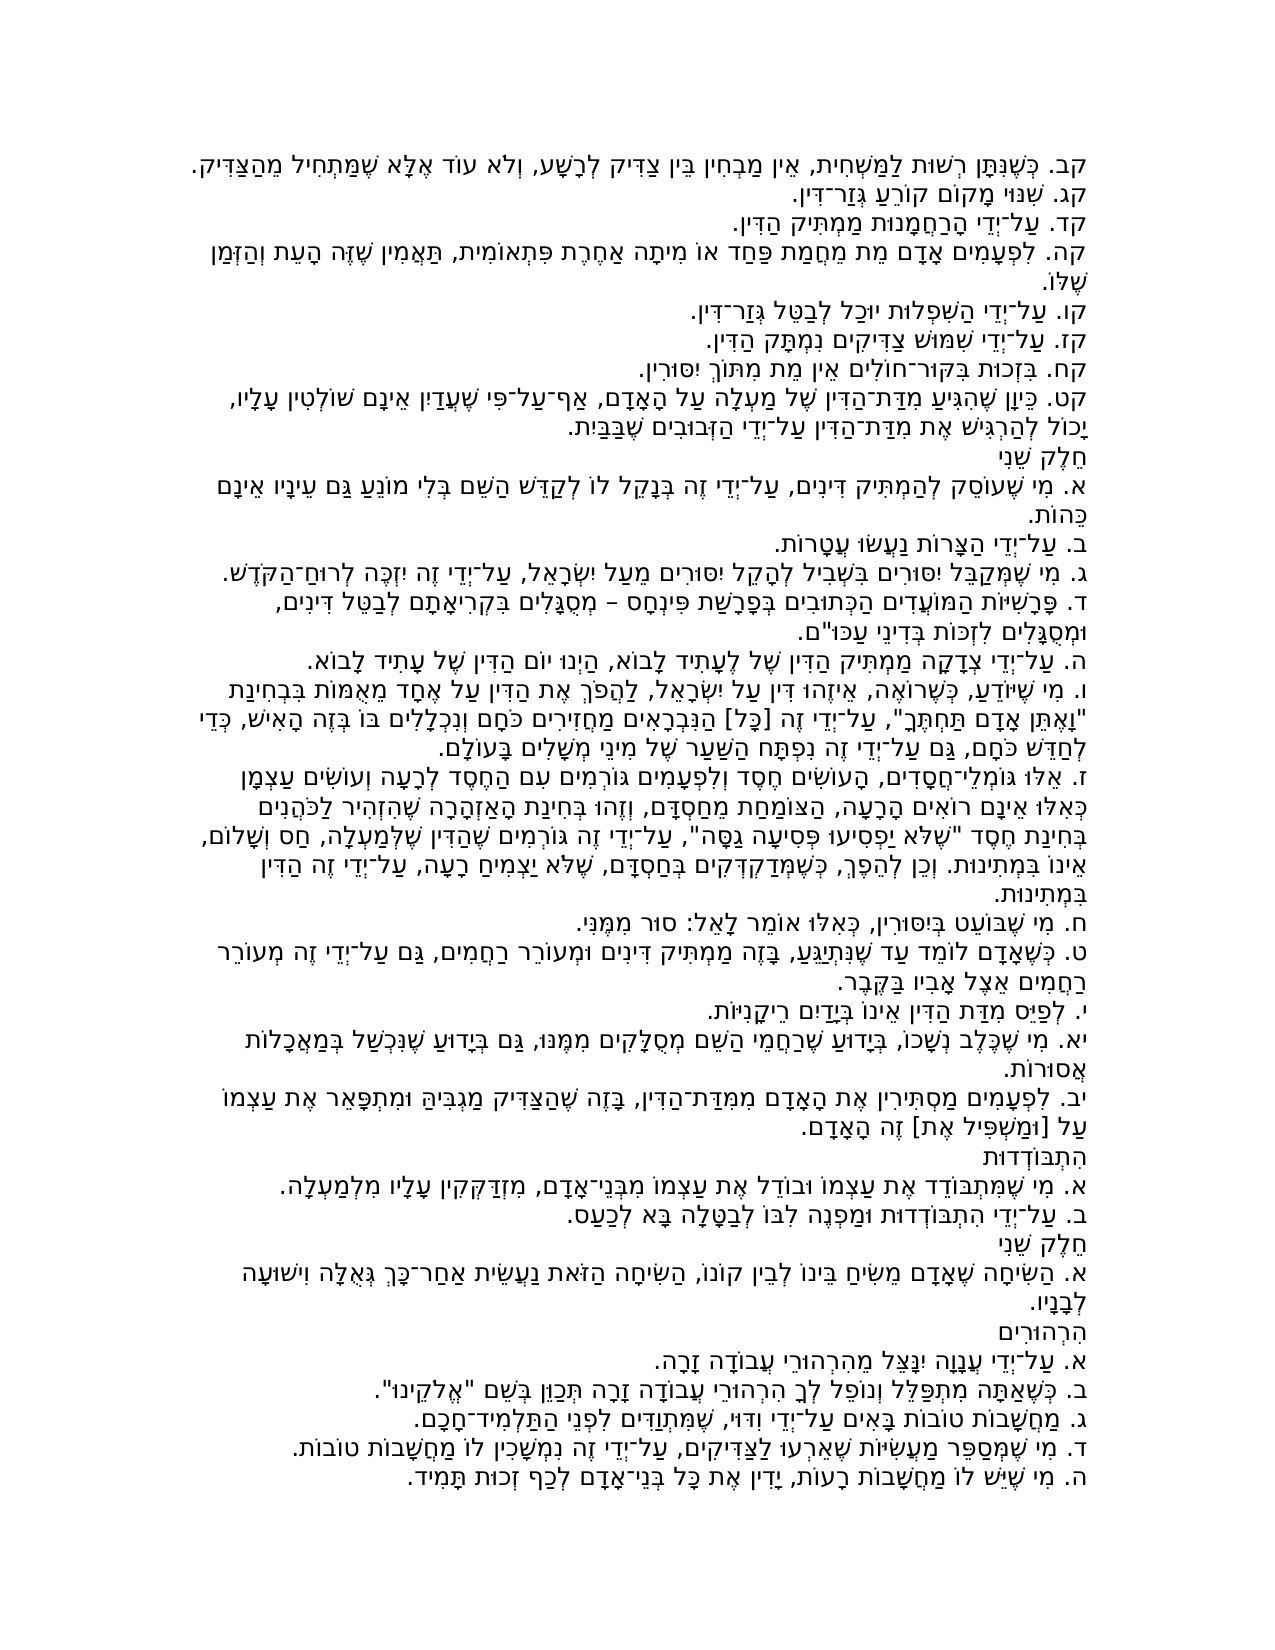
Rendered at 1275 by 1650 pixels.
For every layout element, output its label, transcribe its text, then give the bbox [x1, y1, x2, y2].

text קז. עַל־יְדֵי שִׁמּוּשׁ צַדִּיקִים נִמְתָּק הַדִּין. [187, 325, 1087, 354]
text הִרְהוּרִים [187, 1317, 1087, 1346]
text ח. מִי שֶׁבּוֹעֵט בְּיִסּוּרִין, כְּאִלּוּ אוֹמֵר לָאֵל: סוּר מִמֶּנִּי. [187, 908, 1087, 937]
text א. מִי שֶׁמִּתְבּוֹדֵד אֶת עַצְמוֹ וּבוֹדֵל אֶת עַצְמוֹ מִבְּנֵי־אָדָם, מִזְדַּקְּקִין עָלָיו מִלְמַעְלָה. [187, 1171, 1087, 1200]
text קח. בִּזְכוּת בִּקּוּר־חוֹלִים אֵין מֵת מִתּוֹךְ יִסּוּרִין. [187, 354, 1087, 383]
text קט. כֵּיוָן שֶׁהִגִּיעַ מִדַּת־הַדִּין שֶׁל מַעְלָה עַל הָאָדָם, אַף־עַל־פִּי שֶׁעֲדַיִן אֵינָם שׁוֹלְטִין עָלָיו, יָכוֹל לְהַרְגִּישׁ אֶת מִדַּת־הַדִּין עַל־יְדֵי הַזְּבוּבִים שֶׁבַּבַּיִת. [187, 383, 1087, 442]
text ו. מִי שֶׁיּוֹדֵעַ, כְּשֶׁרוֹאֶה, אֵיזֶהוּ דִּין עַל יִשְׂרָאֵל, לַהֲפֹךְ אֶת הַדִּין עַל אֶחָד מֵאֻמּוֹת בִּבְחִינַת "וָאֶתֵּן אָדָם תַּחְתֶּךָ", עַל־יְדֵי זֶה [כָּל] הַנִּבְרָאִים מַחֲזִירִים כֹּחָם וְנִכְלָלִים בּוֹ בְּזֶה הָאִישׁ, כְּדֵי לְחַדֵּשׁ כֹּחָם, גַּם עַל־יְדֵי זֶה נִפְתָּח הַשַּׁעַר שֶׁל מִינֵי מְשָׁלִים בָּעוֹלָם. [187, 675, 1087, 762]
text הִתְבּוֹדְדוּת [187, 1142, 1087, 1171]
text יא. מִי שֶׁכֶּלֶב נְשָׁכוֹ, בְּיָדוּעַ שֶׁרַחֲמֵי הַשֵּׁם מְסֻלָּקִים מִמֶּנּוּ, גַּם בְּיָדוּעַ שֶׁנִּכְשַׁל בְּמַאֲכָלוֹת אֲסוּרוֹת. [187, 1025, 1087, 1083]
text ב. עַל־יְדֵי הִתְבּוֹדְדוּת וּמַפְנֶה לִבּוֹ לְבַטָּלָה בָּא לְכַעַס. [187, 1200, 1087, 1229]
text א. מִי שֶׁעוֹסֵק לְהַמְתִּיק דִּינִים, עַל־יְדֵי זֶה בְּנָקֵל לוֹ לְקַדֵּשׁ הַשֵּׁם בְּלִי מוֹנֵעַ גַּם עֵינָיו אֵינָם כֵּהוֹת. [187, 471, 1087, 529]
text חֵלֶק שֵׁנִי [187, 1229, 1087, 1258]
text ט. כְּשֶׁאָדָם לוֹמֵד עַד שֶׁנִּתְיַגֵּעַ, בָּזֶה מַמְתִּיק דִּינִים וּמְעוֹרֵר רַחֲמִים, גַּם עַל־יְדֵי זֶה מְעוֹרֵר רַחֲמִים אֵצֶל אָבִיו בַּקֶּבֶר. [187, 937, 1087, 996]
text קד. עַל־יְדֵי הָרַחֲמָנוּת מַמְתִּיק הַדִּין. [187, 208, 1087, 237]
text א. הַשִּׂיחָה שֶׁאָדָם מֵשִׂיחַ בֵּינוֹ לְבֵין קוֹנוֹ, הַשִּׂיחָה הַזֹּאת נַעֲשֵׂית אַחַר־כָּךְ גְּאֻלָּה וִישׁוּעָה לְבָנָיו. [187, 1258, 1087, 1317]
text ה. מִי שֶׁיֵּשׁ לוֹ מַחֲשָׁבוֹת רָעוֹת, יָדִין אֶת כָּל בְּנֵי־אָדָם לְכַף זְכוּת תָּמִיד. [187, 1462, 1087, 1492]
text קה. לִפְעָמִים אָדָם מֵת מֵחֲמַת פַּחַד אוֹ מִיתָה אַחֶרֶת פִּתְאוֹמִית, תַּאֲמִין שֶׁזֶּה הָעֵת וְהַזְּמַן שֶׁלּוֹ. [187, 237, 1087, 296]
text ב. עַל־יְדֵי הַצָּרוֹת נַעֲשׂוּ עֲטָרוֹת. [187, 529, 1087, 558]
text ג. מַחֲשָׁבוֹת טוֹבוֹת בָּאִים עַל־יְדֵי וִדּוּי, שֶׁמִּתְוַדִּים לִפְנֵי הַתַּלְמִיד־חָכָם. [187, 1404, 1087, 1433]
text ג. מִי שֶׁמְּקַבֵּל יִסּוּרִים בִּשְׁבִיל לְהָקֵל יִסּוּרִים מֵעַל יִשְׂרָאֵל, עַל־יְדֵי זֶה יִזְכֶּה לְרוּחַ־הַקֹּדֶשׁ. [187, 558, 1087, 587]
text א. עַל־יְדֵי עֲנָוָה יִנָּצֵּל מֵהִרְהוּרֵי עֲבוֹדָה זָרָה. [187, 1346, 1087, 1375]
text ב. כְּשֶׁאַתָּה מִתְפַּלֵּל וְנוֹפֵל לְךָ הִרְהוּרֵי עֲבוֹדָה זָרָה תְּכַוֵּן בְּשֵׁם "אֱלֹקֵינוּ". [187, 1375, 1087, 1404]
text ד. מִי שֶׁמְּסַפֵּר מַעֲשִׂיּוֹת שֶׁאֵרְעוּ לַצַּדִּיקִים, עַל־יְדֵי זֶה נִמְשָׁכִין לוֹ מַחֲשָׁבוֹת טוֹבוֹת. [187, 1433, 1087, 1462]
text חֵלֶק שֵׁנִי [187, 442, 1087, 471]
text יב. לִפְעָמִים מַסְתִּירִין אֶת הָאָדָם מִמִּדַּת־הַדִּין, בָּזֶה שֶׁהַצַּדִּיק מַגְבִּיהַּ וּמִתְפָּאֵר אֶת עַצְמוֹ עַל [וּמַשְׁפִּיל אֶת] זֶה הָאָדָם. [187, 1083, 1087, 1142]
text קו. עַל־יְדֵי הַשִּׁפְלוּת יוּכַל לְבַטֵּל גְּזַר־דִּין. [187, 296, 1087, 325]
text ד. פָּרָשִׁיּוֹת הַמּוֹעֲדִים הַכְּתוּבִים בְּפָרָשַׁת פִּינְחָס – מְסֻגָּלִים בִּקְרִיאָתָם לְבַטֵּל דִּינִים, וּמְסֻגָּלִים לִזְכּוֹת בְּדִינֵי עַכּוּ"ם. [187, 587, 1087, 646]
text קב. כְּשֶׁנִּתָּן רְשׁוּת לַמַּשְׁחִית, אֵין מַבְחִין בֵּין צַדִּיק לְרָשָׁע, וְלֹא עוֹד אֶלָּא שֶׁמַּתְחִיל מֵהַצַּדִּיק. [187, 150, 1087, 179]
text ז. אֵלּוּ גּוֹמְלֵי־חֲסָדִים, הָעוֹשִׂים חֶסֶד וְלִפְעָמִים גּוֹרְמִים עִם הַחֶסֶד לְרָעָה וְעוֹשִׂים עַצְמָן כְּאִלּוּ אֵינָם רוֹאִים הָרָעָה, הַצּוֹמַחַת מֵחַסְדָּם, וְזֶהוּ בְּחִינַת הָאַזְהָרָה שֶׁהִזְהִיר לַכֹּהֲנִים בְּחִינַת חֶסֶד "שֶׁלֹּא יַפְסִיעוּ פְּסִיעָה גַסָּה", עַל־יְדֵי זֶה גּוֹרְמִים שֶׁהַדִּין שֶׁלְּמַעְלָה, חַס וְשָׁלוֹם, אֵינוֹ בִּמְתִינוּת. וְכֵן לְהֵפֶךְ, כְּשֶׁמְּדַקְדְּקִים בְּחַסְדָּם, שֶׁלֹּא יַצְמִיחַ רָעָה, עַל־יְדֵי זֶה הַדִּין בִּמְתִינוּת. [187, 762, 1087, 908]
text י. לְפַיֵּס מִדַּת הַדִּין אֵינוֹ בְּיָדַיִם רֵיקָנִיּוֹת. [187, 996, 1087, 1025]
text קג. שִׁנּוּי מָקוֹם קוֹרֵעַ גְּזַר־דִּין. [187, 179, 1087, 208]
text ה. עַל־יְדֵי צְדָקָה מַמְתִּיק הַדִּין שֶׁל לֶעָתִיד לָבוֹא, הַיְנוּ יוֹם הַדִּין שֶׁל עָתִיד לָבוֹא. [187, 646, 1087, 675]
